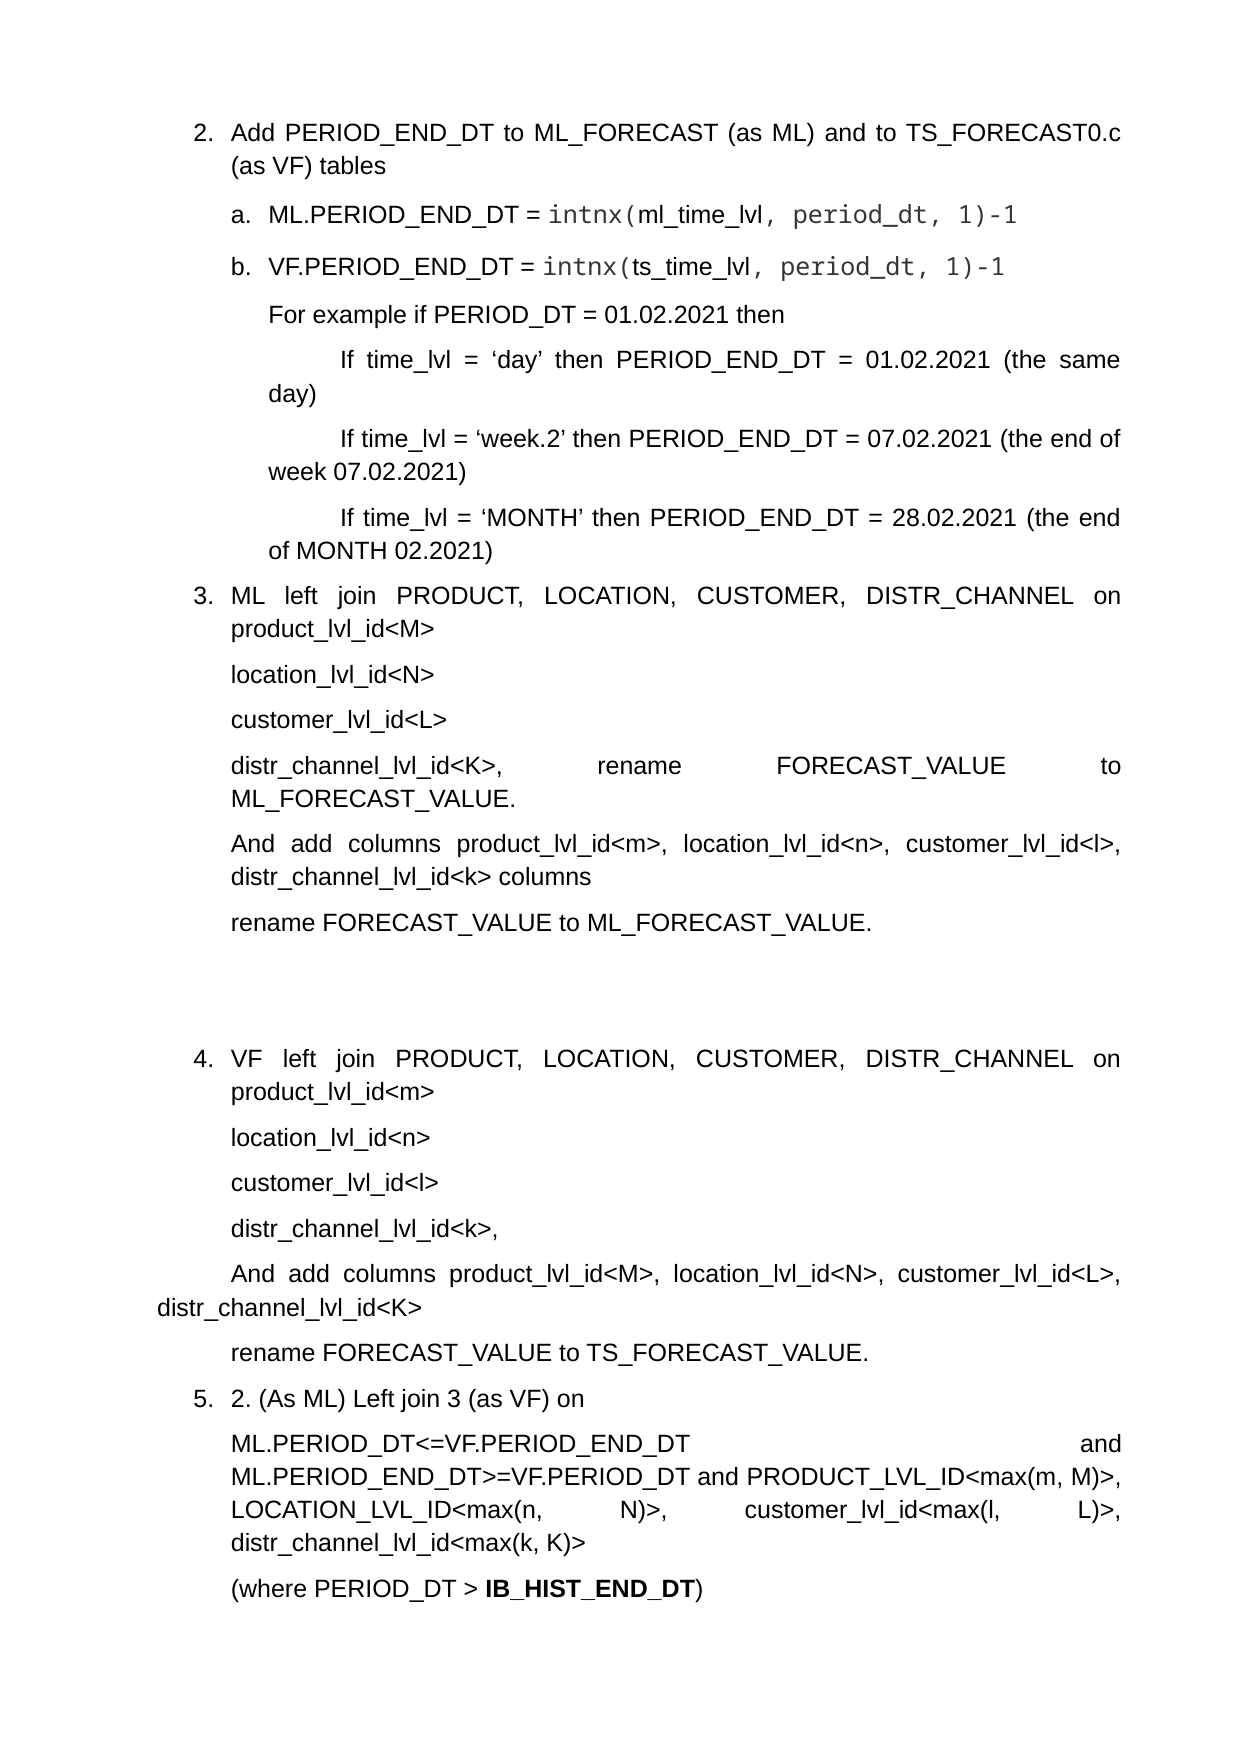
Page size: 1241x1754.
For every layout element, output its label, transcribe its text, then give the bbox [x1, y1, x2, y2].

list ML.PERIOD_END_DT = intnx(ml_time_lvl, period_dt, 1)-1 [231, 197, 1122, 231]
text If time_lvl = ‘MONTH’ then PERIOD_END_DT = 28.02.2021 (the end of MONTH 02.2021) [268, 503, 1122, 564]
list ML left join PRODUCT, LOCATION, CUSTOMER, DISTR_CHANNEL on product_lvl_id<M> [193, 581, 1122, 643]
text rename FORECAST_VALUE to TS_FORECAST_VALUE. [157, 1338, 1122, 1367]
list 2. (As ML) Left join 3 (as VF) on [193, 1383, 1122, 1412]
list VF.PERIOD_END_DT = intnx(ts_time_lvl, period_dt, 1)-1 [231, 248, 1122, 282]
text If time_lvl = ‘week.2’ then PERIOD_END_DT = 07.02.2021 (the end of week 07.02.2021) [268, 424, 1122, 486]
text And add columns product_lvl_id<m>, location_lvl_id<n>, customer_lvl_id<l>, distr_channel_lvl_id<k> columns [231, 829, 1122, 891]
text For example if PERIOD_DT = 01.02.2021 then [268, 300, 1122, 329]
text location_lvl_id<N> [231, 660, 1122, 688]
text distr_channel_lvl_id<k>, [231, 1214, 1122, 1243]
text distr_channel_lvl_id<K>, rename FORECAST_VALUE to ML_FORECAST_VALUE. [231, 751, 1122, 812]
text And add columns product_lvl_id<M>, location_lvl_id<N>, customer_lvl_id<L>, distr_channel_lvl_id<K> [157, 1259, 1122, 1321]
list VF left join PRODUCT, LOCATION, CUSTOMER, DISTR_CHANNEL on product_lvl_id<m> [193, 1044, 1122, 1106]
text customer_lvl_id<l> [231, 1168, 1122, 1197]
text location_lvl_id<n> [231, 1123, 1122, 1152]
list Add PERIOD_END_DT to ML_FORECAST (as ML) and to TS_FORECAST0.c (as VF) tables [193, 118, 1122, 180]
text If time_lvl = ‘day’ then PERIOD_END_DT = 01.02.2021 (the same day) [268, 346, 1122, 407]
text rename FORECAST_VALUE to ML_FORECAST_VALUE. [231, 908, 1122, 937]
text ML.PERIOD_DT<=VF.PERIOD_END_DT and ML.PERIOD_END_DT>=VF.PERIOD_DT and PRODUCT_LVL_ID<max(m, M)>, LOCATION_LVL_ID<max(n, N)>, customer_lvl_id<max(l, L)>, distr_channel_lvl_id<max(k, K)> [231, 1429, 1122, 1557]
text customer_lvl_id<L> [231, 705, 1122, 734]
text (where PERIOD_DT > IB_HIST_END_DT) [231, 1574, 1122, 1602]
